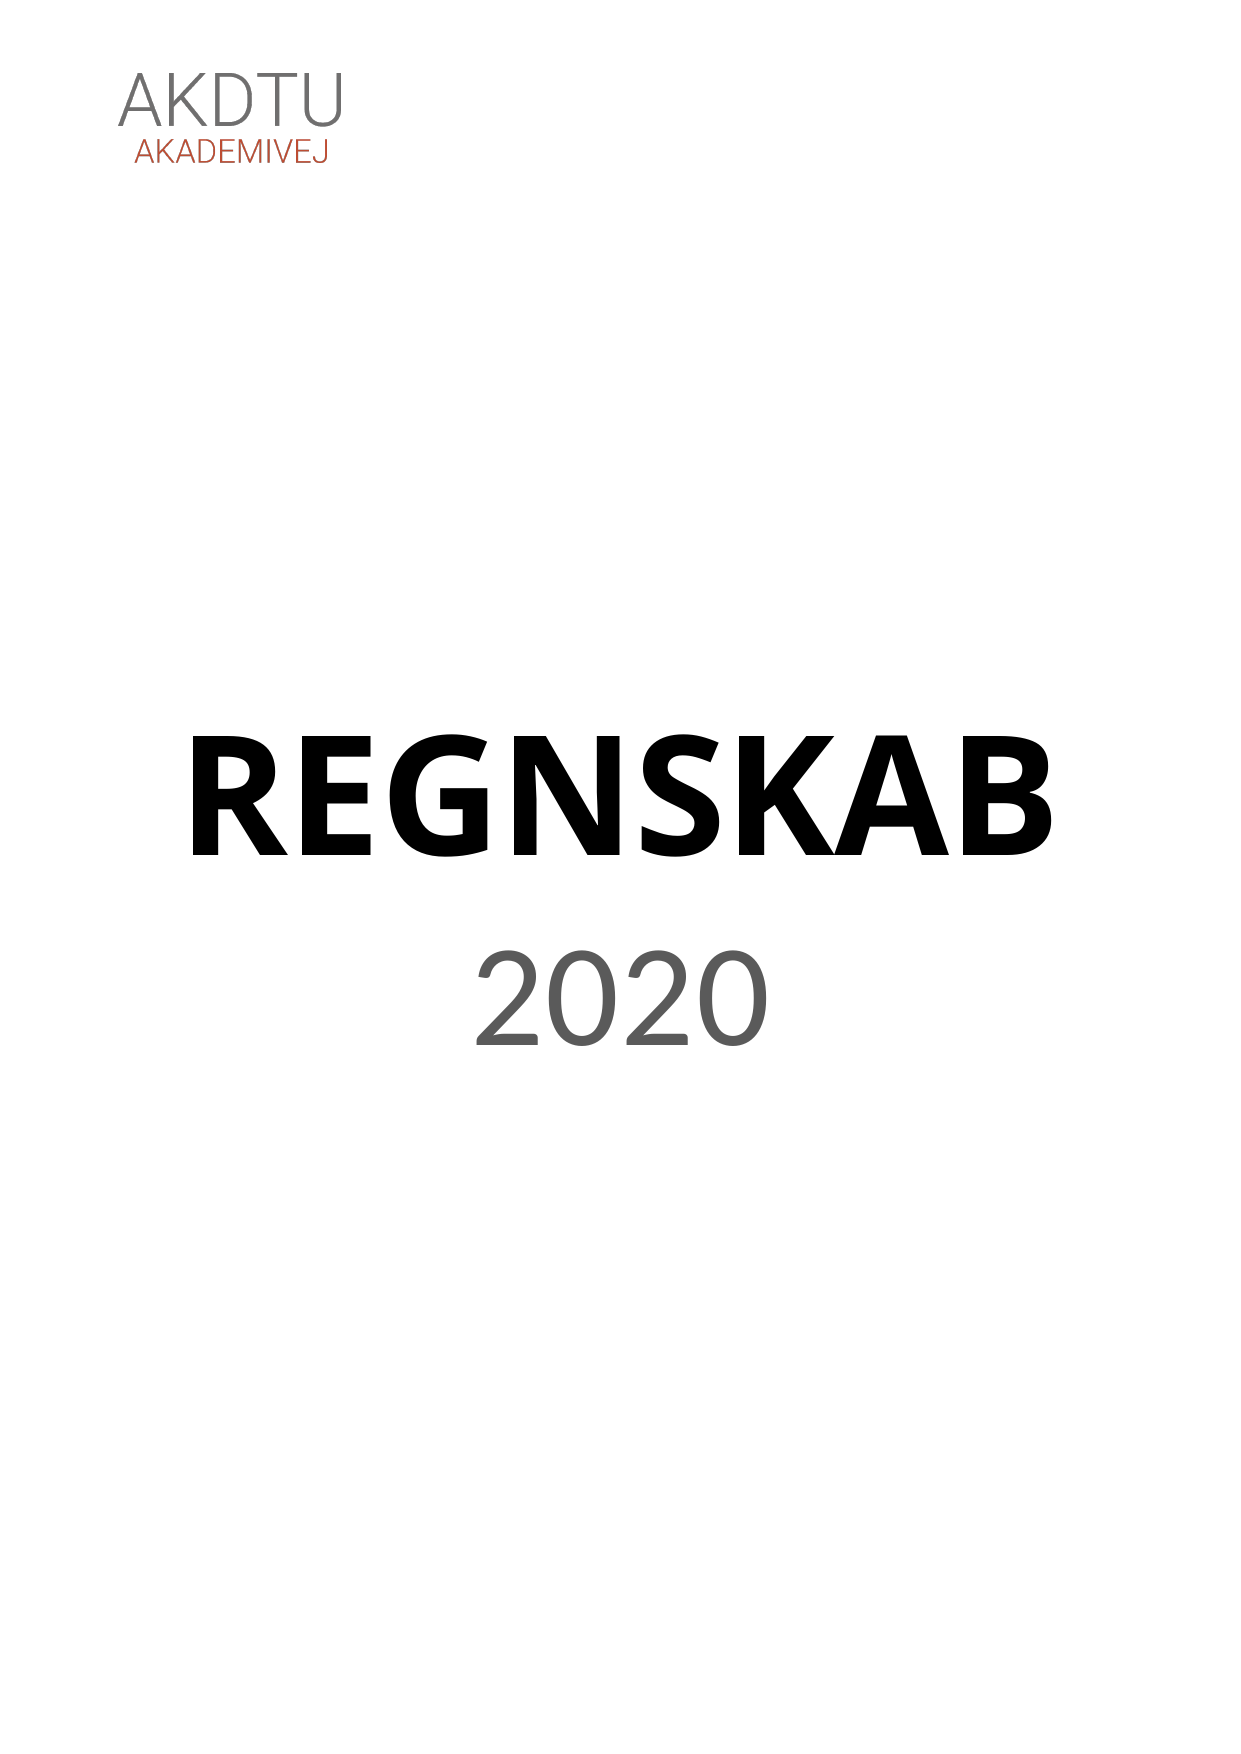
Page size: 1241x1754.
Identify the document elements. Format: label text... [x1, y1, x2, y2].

picture [118, 73, 341, 163]
subtitle 2020 [118, 904, 1122, 1082]
title REGNSKAB [118, 677, 1122, 904]
